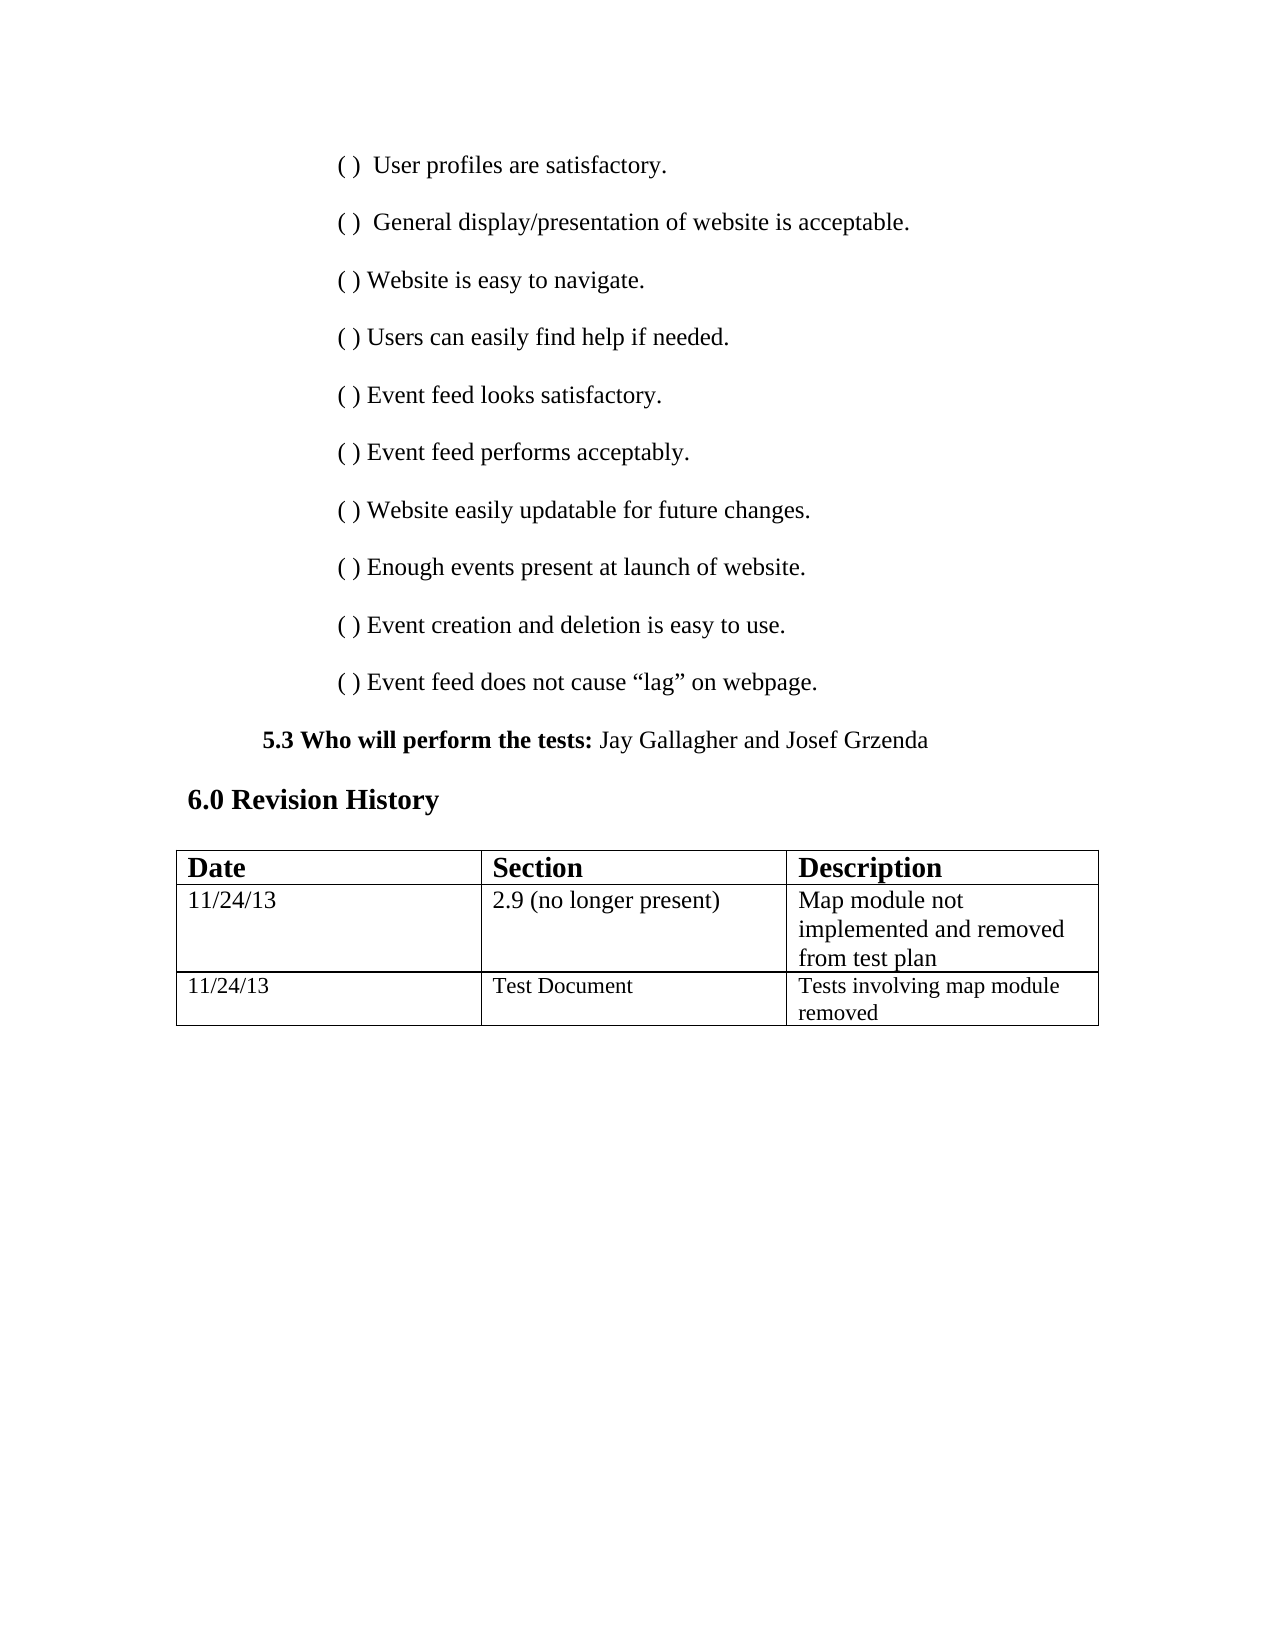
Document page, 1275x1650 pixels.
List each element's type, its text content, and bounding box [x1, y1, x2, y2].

text ( ) Users can easily find help if needed. [187, 322, 1087, 351]
table_cell Test Document [482, 973, 786, 1025]
text ( ) Event feed does not cause “lag” on webpage. [187, 667, 1087, 696]
text ( ) Event feed performs acceptably. [187, 437, 1087, 466]
text 6.0 Revision History [187, 782, 1087, 816]
table_cell 11/24/13 [177, 885, 481, 971]
text ( ) Event feed looks satisfactory. [187, 380, 1087, 409]
text 5.3 Who will perform the tests: Jay Gallagher and Josef Grzenda [187, 725, 1087, 754]
table_header Description [787, 851, 1098, 884]
table_cell 11/24/13 [177, 973, 481, 1025]
table_header Date [177, 851, 481, 884]
text ( ) User profiles are satisfactory. [187, 150, 1087, 179]
table_cell Tests involving map module removed [787, 973, 1098, 1025]
text ( ) Event creation and deletion is easy to use. [187, 610, 1087, 639]
table_cell 2.9 (no longer present) [482, 885, 786, 971]
text ( ) Enough events present at launch of website. [187, 552, 1087, 581]
text ( ) General display/presentation of website is acceptable. [187, 207, 1087, 236]
text ( ) Website is easy to navigate. [187, 265, 1087, 294]
table_cell Map module not implemented and removed from test plan [787, 885, 1098, 971]
text ( ) Website easily updatable for future changes. [187, 495, 1087, 524]
table_header Section [482, 851, 786, 884]
